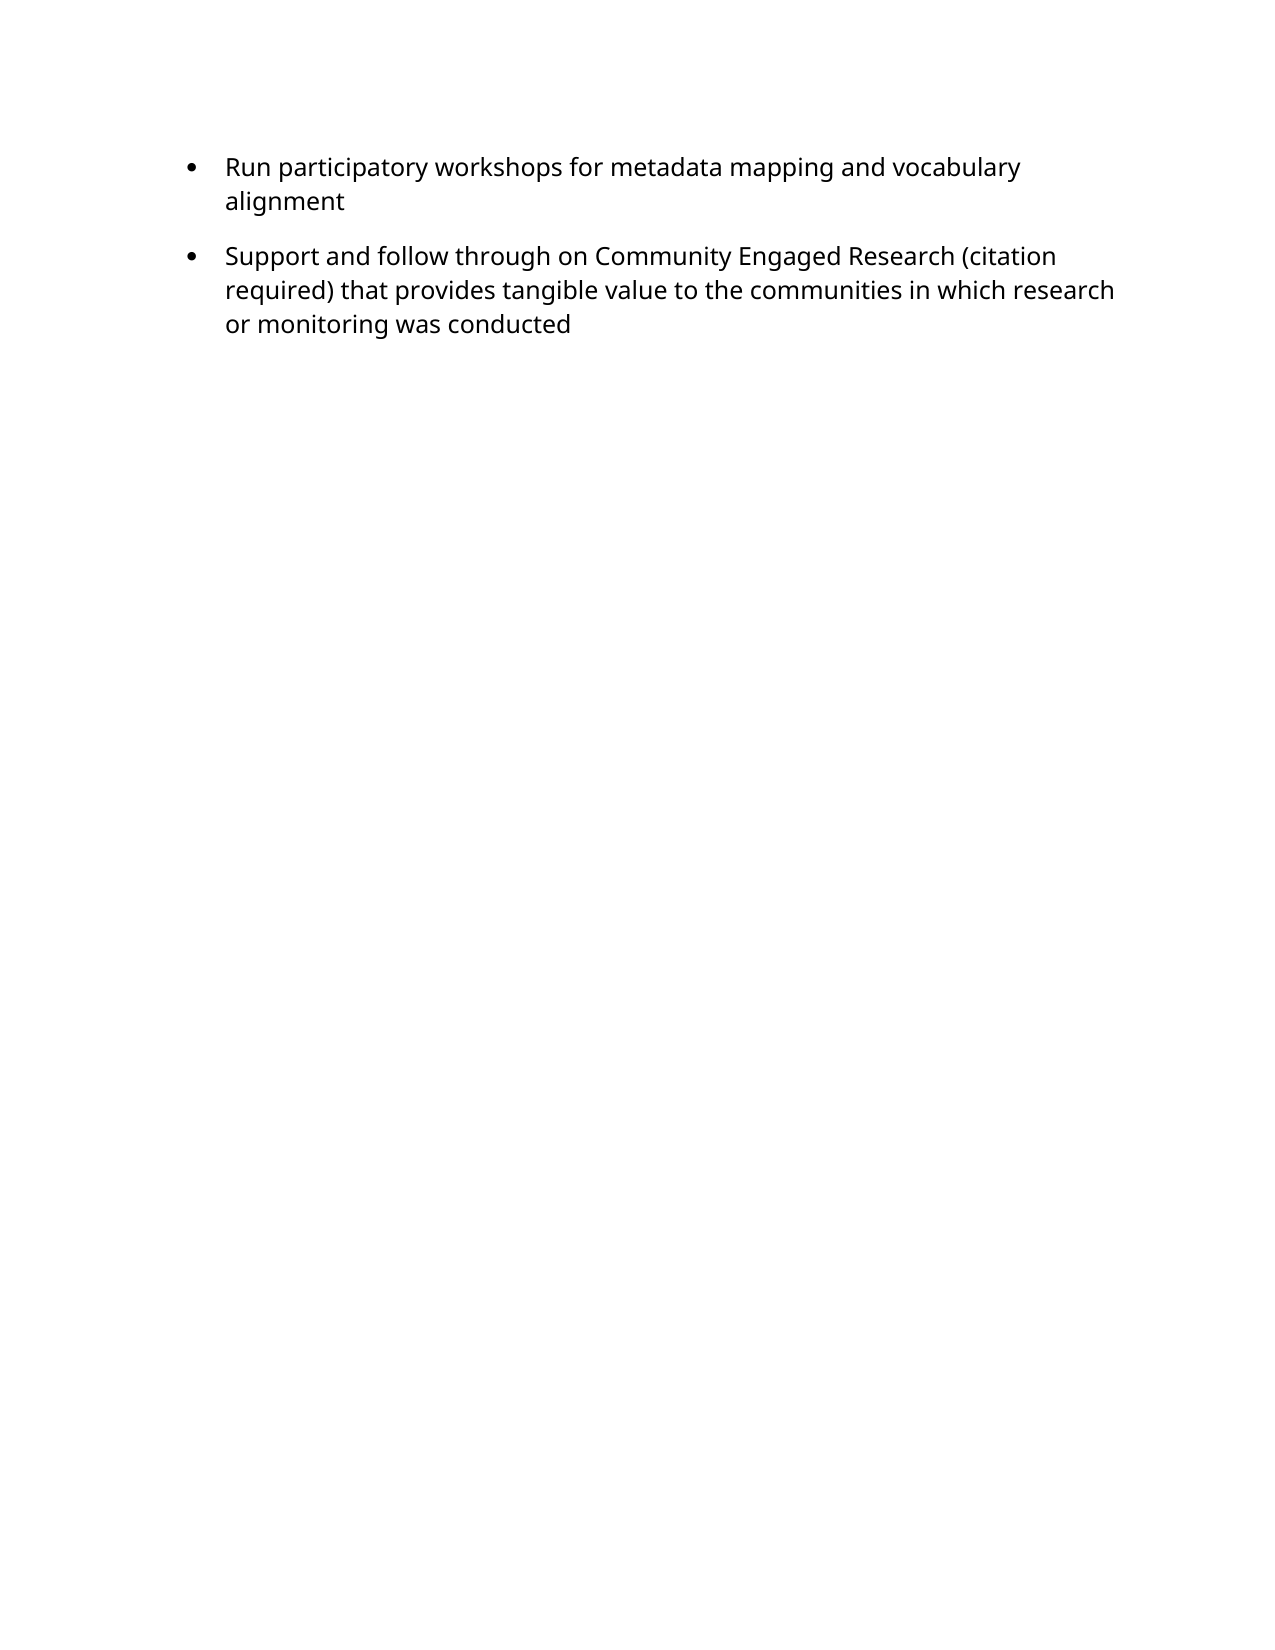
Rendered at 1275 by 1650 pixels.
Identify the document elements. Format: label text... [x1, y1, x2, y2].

list Support and follow through on Community Engaged Research (citation required) that provides tangible value to the communities in which research or monitoring was conducted [187, 239, 1125, 341]
list Run participatory workshops for metadata mapping and vocabulary alignment [187, 150, 1125, 218]
